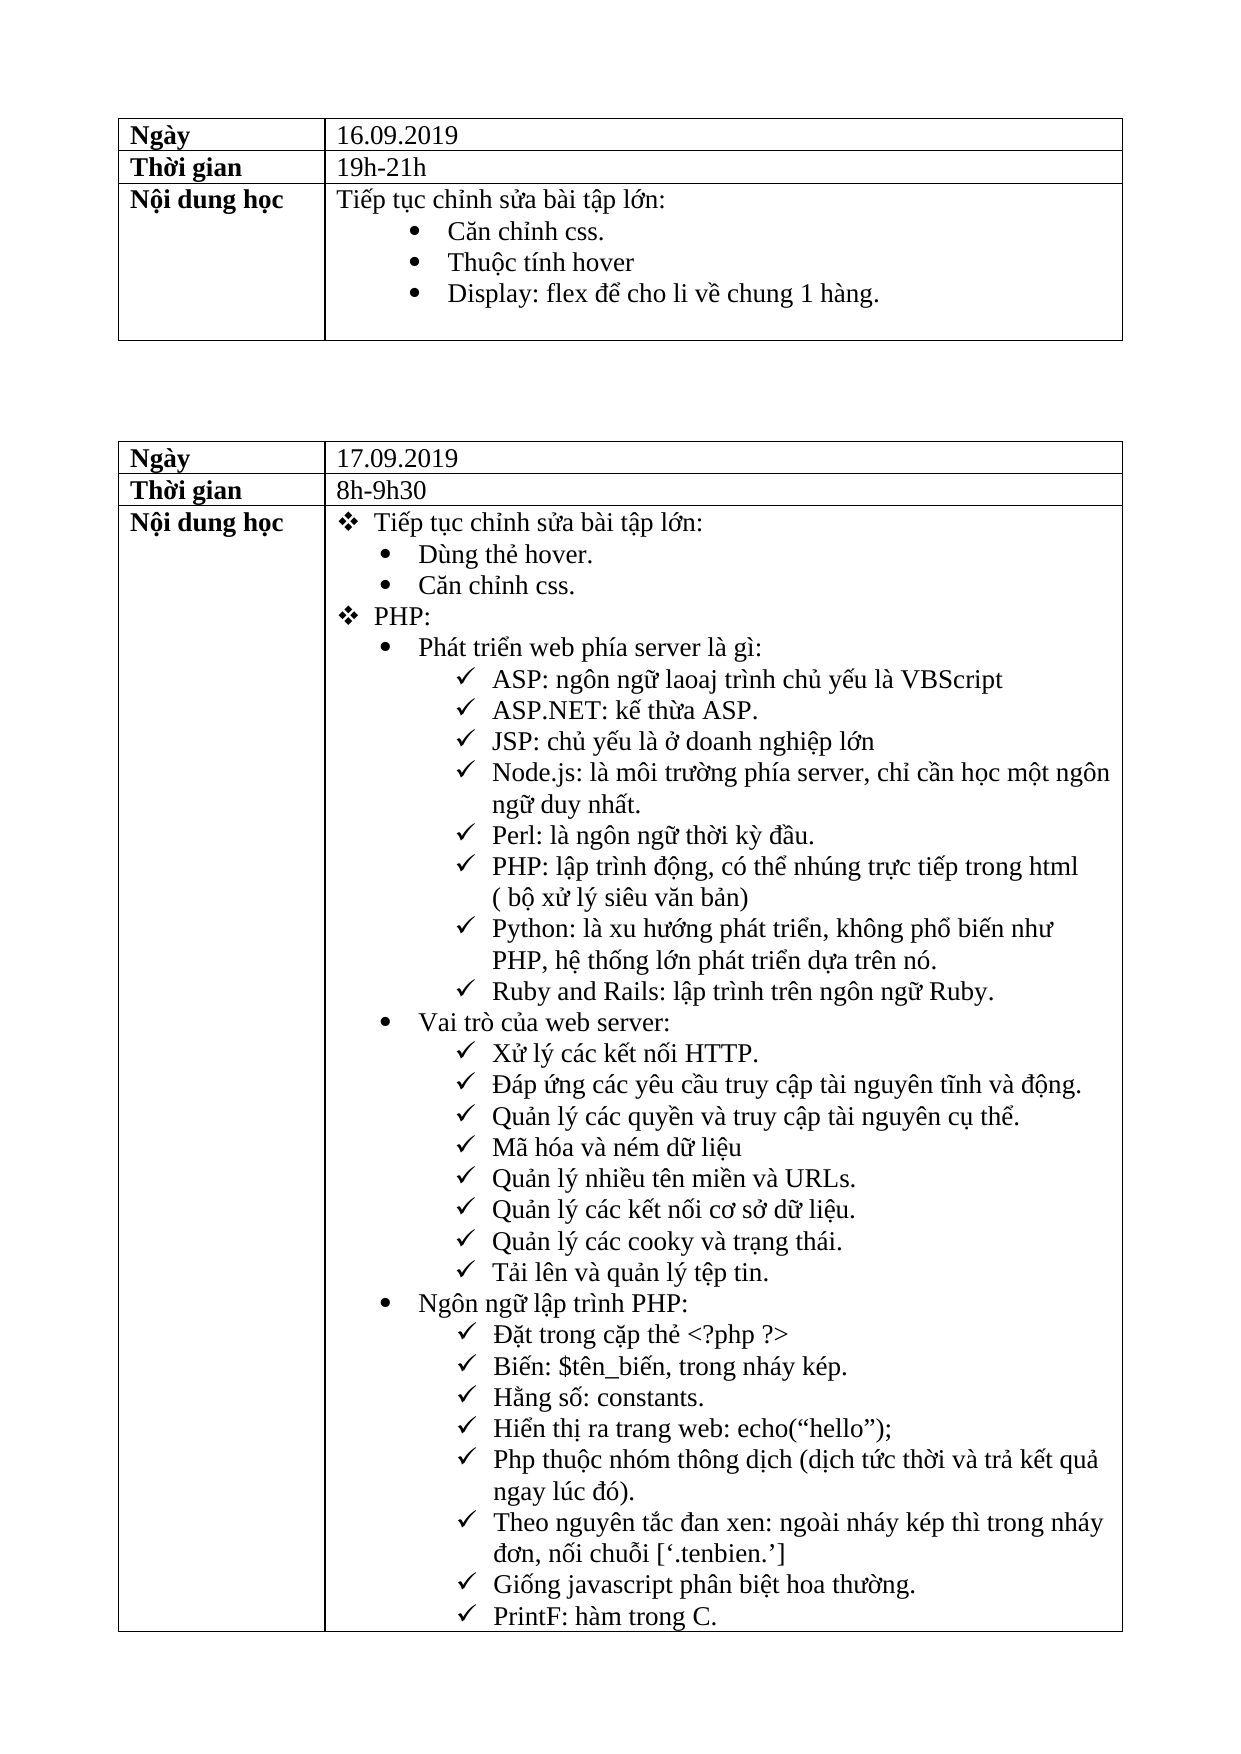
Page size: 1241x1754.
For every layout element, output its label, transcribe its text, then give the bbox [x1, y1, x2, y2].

table_cell Tiếp tục chỉnh sửa bài tập lớn: Căn chỉnh css. Thuộc tính hover Display: flex để cho li về chung 1 hàng. [326, 184, 1122, 339]
table_cell Nội dung học [119, 184, 324, 339]
table_cell Nội dung học [119, 506, 324, 1631]
table_header 16.09.2019 [326, 119, 1122, 150]
table_header Ngày [119, 442, 324, 473]
table_cell Thời gian [119, 474, 324, 505]
table_cell 8h-9h30 [326, 474, 1122, 505]
table_cell Thời gian [119, 151, 324, 182]
table_header 17.09.2019 [326, 442, 1122, 473]
table_header Ngày [119, 119, 324, 150]
table_cell 19h-21h [326, 151, 1122, 182]
